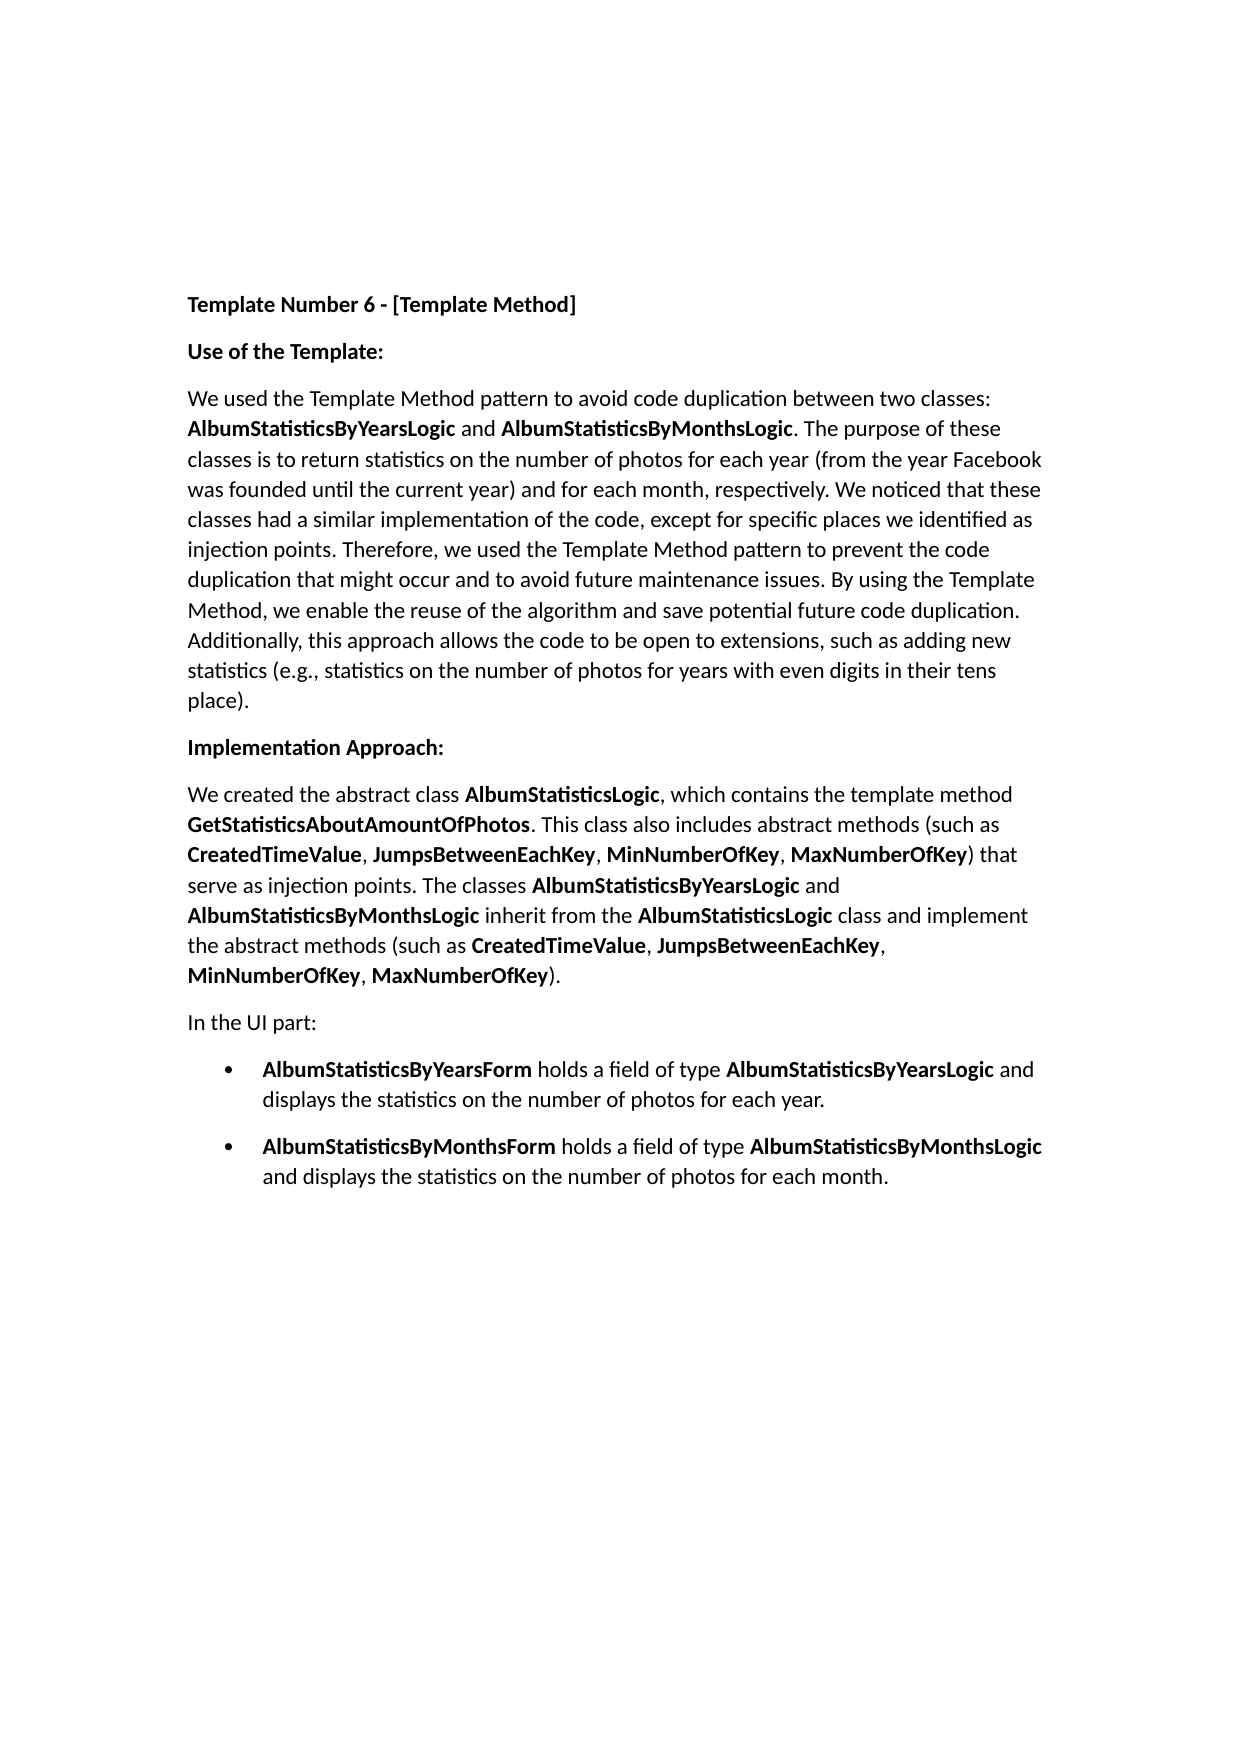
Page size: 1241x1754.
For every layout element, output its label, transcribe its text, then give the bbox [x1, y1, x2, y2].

text Template Number 6 - [Template Method] [187, 291, 1053, 319]
text We created the abstract class AlbumStatisticsLogic, which contains the template method GetStatisticsAboutAmountOfPhotos. This class also includes abstract methods (such as CreatedTimeValue, JumpsBetweenEachKey, MinNumberOfKey, MaxNumberOfKey) that serve as injection points. The classes AlbumStatisticsByYearsLogic and AlbumStatisticsByMonthsLogic inherit from the AlbumStatisticsLogic class and implement the abstract methods (such as CreatedTimeValue, JumpsBetweenEachKey, MinNumberOfKey, MaxNumberOfKey). [187, 780, 1053, 989]
text In the UI part: [187, 1008, 1053, 1036]
text We used the Template Method pattern to avoid code duplication between two classes: AlbumStatisticsByYearsLogic and AlbumStatisticsByMonthsLogic. The purpose of these classes is to return statistics on the number of photos for each year (from the year Facebook was founded until the current year) and for each month, respectively. We noticed that these classes had a similar implementation of the code, except for specific places we identified as injection points. Therefore, we used the Template Method pattern to prevent the code duplication that might occur and to avoid future maintenance issues. By using the Template Method, we enable the reuse of the algorithm and save potential future code duplication. Additionally, this approach allows the code to be open to extensions, such as adding new statistics (e.g., statistics on the number of photos for years with even digits in their tens place). [187, 384, 1053, 714]
list AlbumStatisticsByMonthsForm holds a field of type AlbumStatisticsByMonthsLogic and displays the statistics on the number of photos for each month. [225, 1132, 1053, 1191]
text Use of the Template: [187, 337, 1053, 366]
text Implementation Approach: [187, 733, 1053, 761]
list AlbumStatisticsByYearsForm holds a field of type AlbumStatisticsByYearsLogic and displays the statistics on the number of photos for each year. [225, 1055, 1053, 1113]
